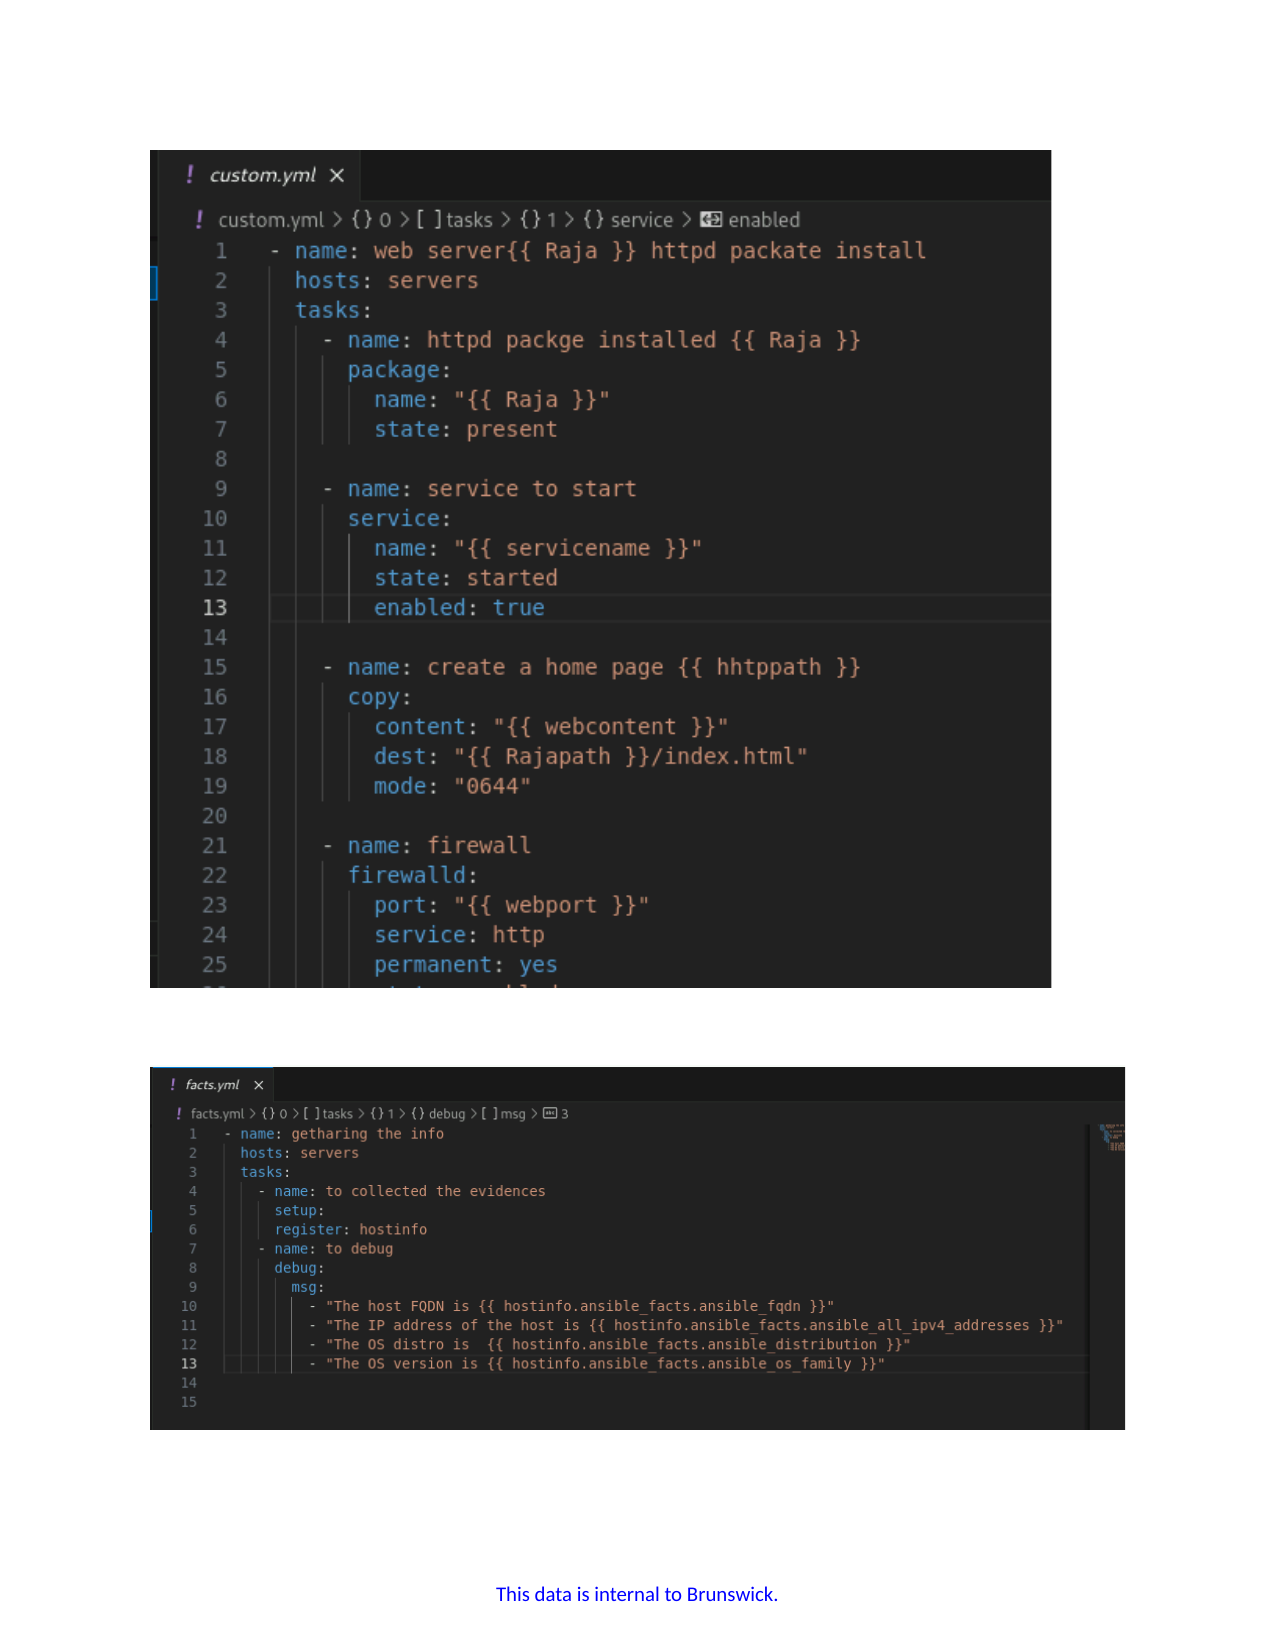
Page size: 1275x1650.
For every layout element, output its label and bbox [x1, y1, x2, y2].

picture [150, 1065, 1125, 1430]
picture [150, 150, 1052, 988]
